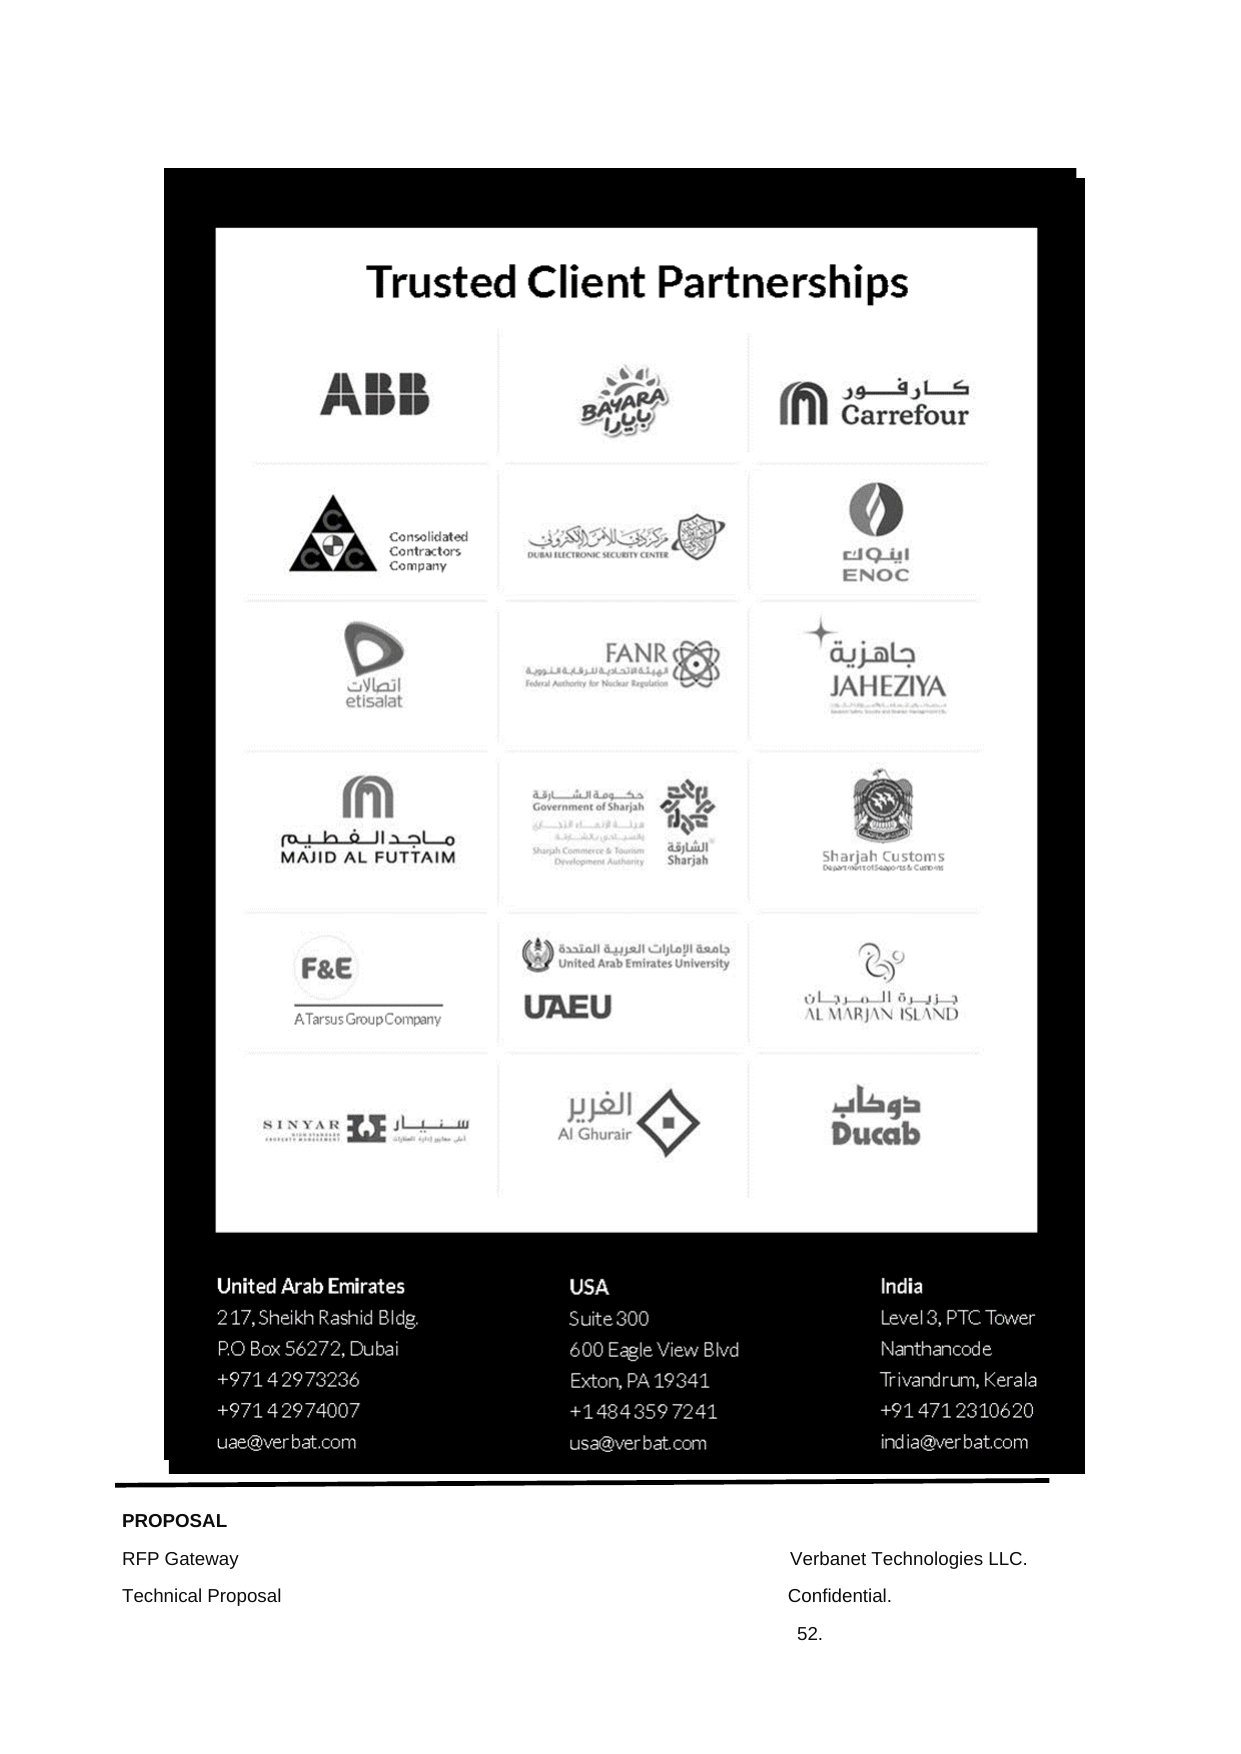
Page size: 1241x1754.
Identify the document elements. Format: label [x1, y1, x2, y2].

picture [164, 168, 1085, 1474]
